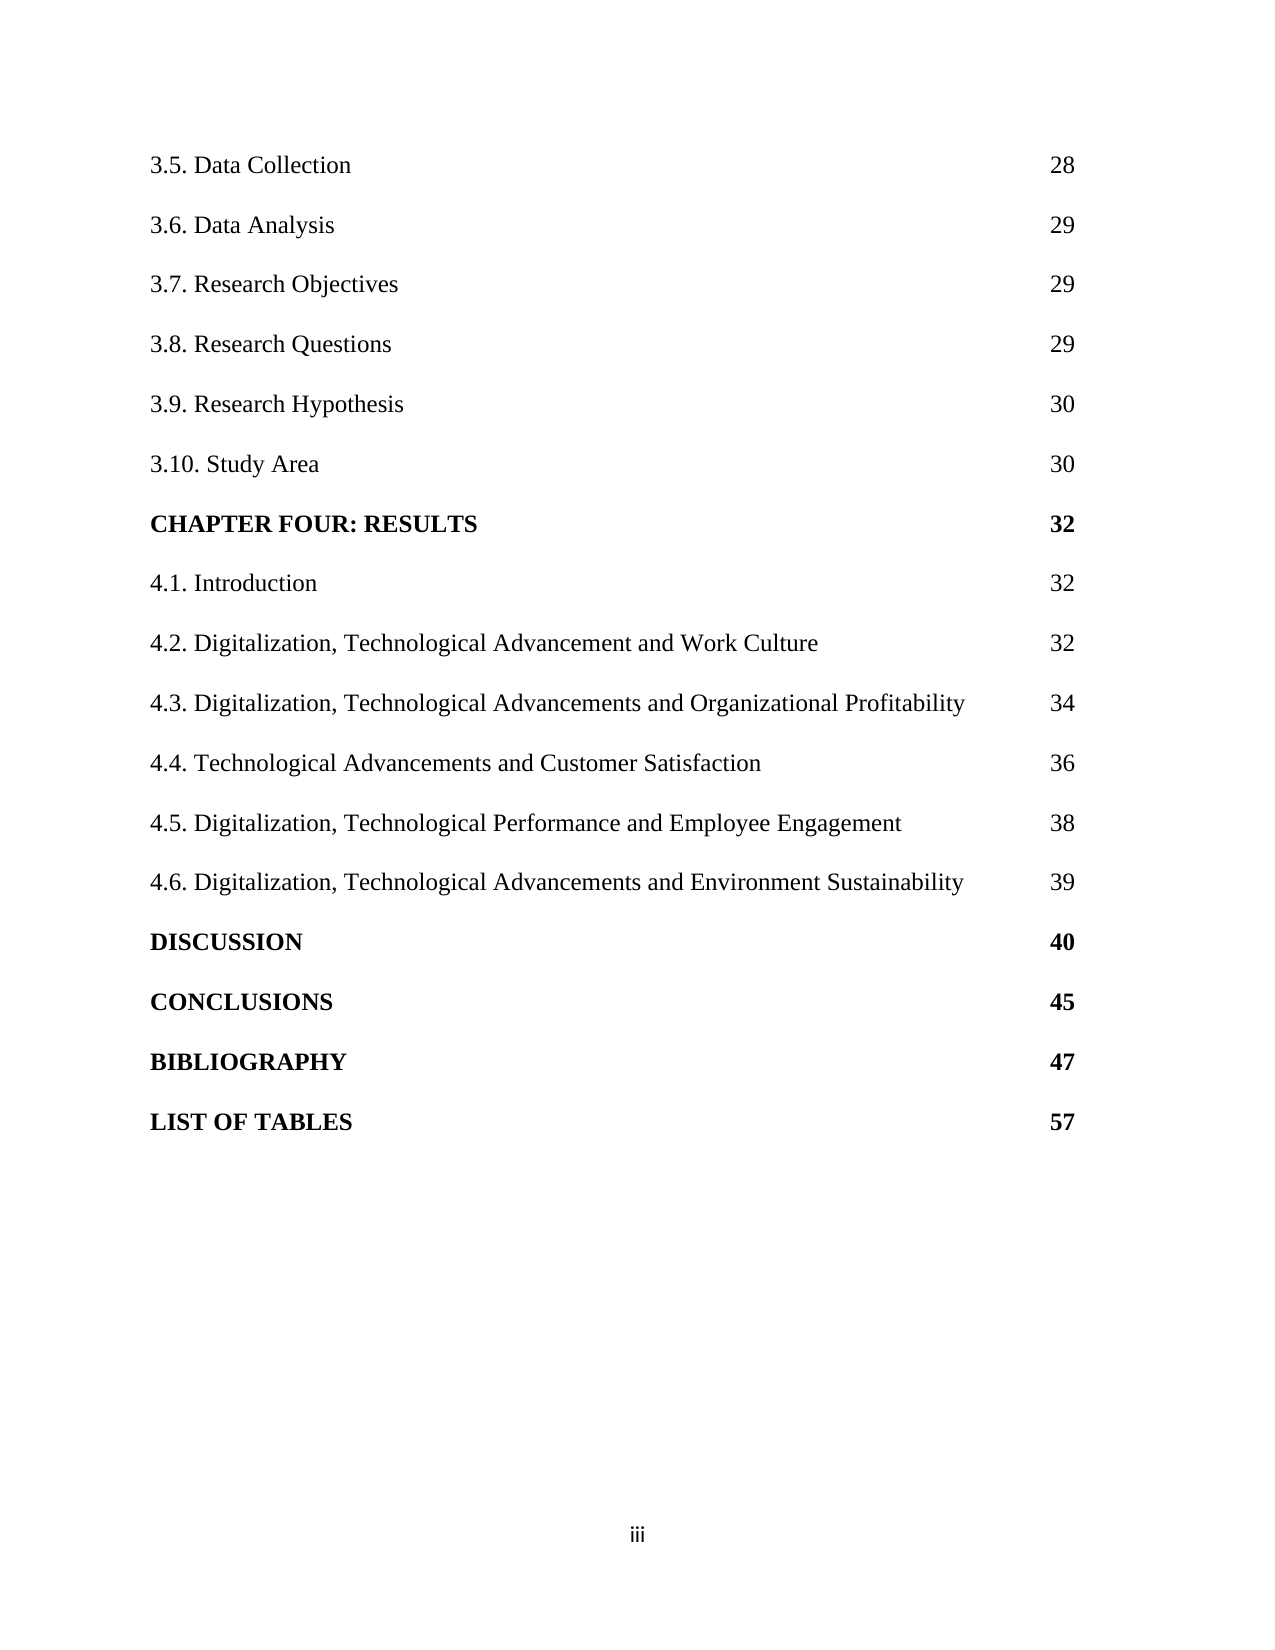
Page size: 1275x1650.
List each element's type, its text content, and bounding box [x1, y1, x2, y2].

text DISCUSSION 40 [150, 927, 1125, 956]
text 4.3. Digitalization, Technological Advancements and Organizational Profitability 34 [150, 688, 1125, 717]
text 4.5. Digitalization, Technological Performance and Employee Engagement 38 [150, 808, 1125, 836]
text 3.5. Data Collection 28 [150, 150, 1125, 179]
text CHAPTER FOUR: RESULTS 32 [150, 509, 1125, 537]
text CONCLUSIONS 45 [150, 987, 1125, 1016]
text 4.4. Technological Advancements and Customer Satisfaction 36 [150, 748, 1125, 777]
text 3.7. Research Objectives 29 [150, 269, 1125, 298]
text 3.9. Research Hypothesis 30 [150, 389, 1125, 418]
text 4.2. Digitalization, Technological Advancement and Work Culture 32 [150, 628, 1125, 657]
text BIBLIOGRAPHY 47 [150, 1047, 1125, 1076]
text LIST OF TABLES 57 [150, 1107, 1125, 1135]
text 3.6. Data Analysis 29 [150, 210, 1125, 238]
text 4.6. Digitalization, Technological Advancements and Environment Sustainability 39 [150, 867, 1125, 896]
text 3.8. Research Questions 29 [150, 329, 1125, 358]
text 3.10. Study Area 30 [150, 449, 1125, 478]
text 4.1. Introduction 32 [150, 568, 1125, 597]
